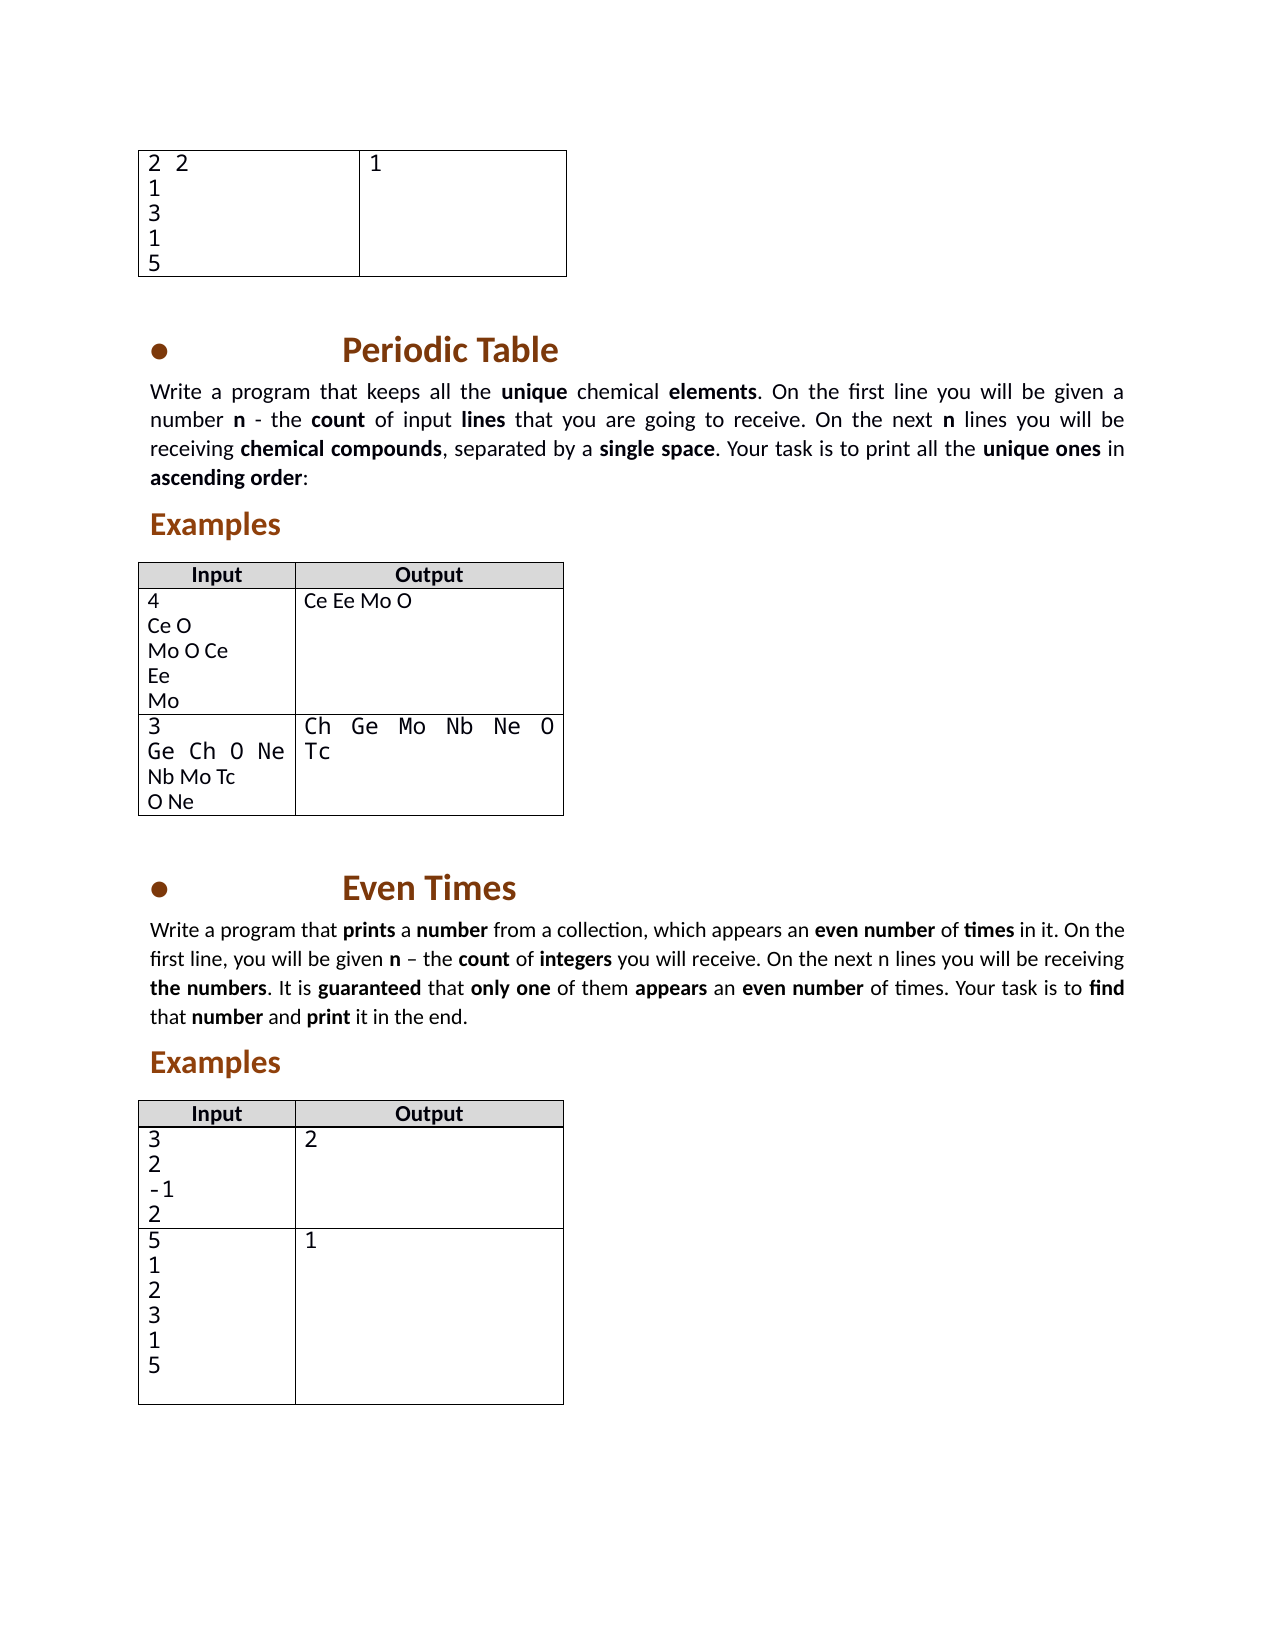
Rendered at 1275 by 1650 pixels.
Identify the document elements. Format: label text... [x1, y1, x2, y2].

table_cell 3 2 -1 2 [139, 1128, 295, 1227]
table_cell 3 Ge Ch O Ne Nb Mo Tc O Ne [139, 715, 295, 815]
table_header Output [296, 563, 563, 588]
table_header Input [139, 1101, 295, 1126]
table_cell 1 [360, 151, 566, 276]
table_cell 1 [296, 1229, 563, 1403]
table_cell 4 Ce O Mo O Ce Ee Mo [139, 589, 295, 714]
table_cell 5 1 2 3 1 5 [139, 1229, 295, 1403]
table_header Output [296, 1101, 563, 1126]
text Write a program that prints a number from a collection, which appears an even number of times in it. On the first line, you will be given n – the count of integers you will receive. On the next n lines you will be receiving the numbers. It is guaranteed that only one of them appears an even number of times. Your task is to find that number and print it in the end. [150, 1001, 1125, 1030]
text Examples [150, 1051, 1125, 1079]
list Even Times [150, 878, 1125, 907]
table_cell Ce Ee Mo O [296, 589, 563, 714]
table_header Input [139, 563, 295, 588]
table_cell 2 [296, 1128, 563, 1227]
table_cell Ch Ge Mo Nb Ne O Tc [296, 715, 563, 815]
table_cell 2 2 1 3 1 5 [139, 151, 359, 276]
text Examples [150, 512, 1125, 541]
list Periodic Table [150, 339, 1125, 368]
text Write a program that keeps all the unique chemical elements. On the first line you will be given a number n - the count of input lines that you are going to receive. On the next n lines you will be receiving chemical compounds, separated by a single space. Your task is to print all the unique ones in ascending order: [150, 376, 1125, 491]
